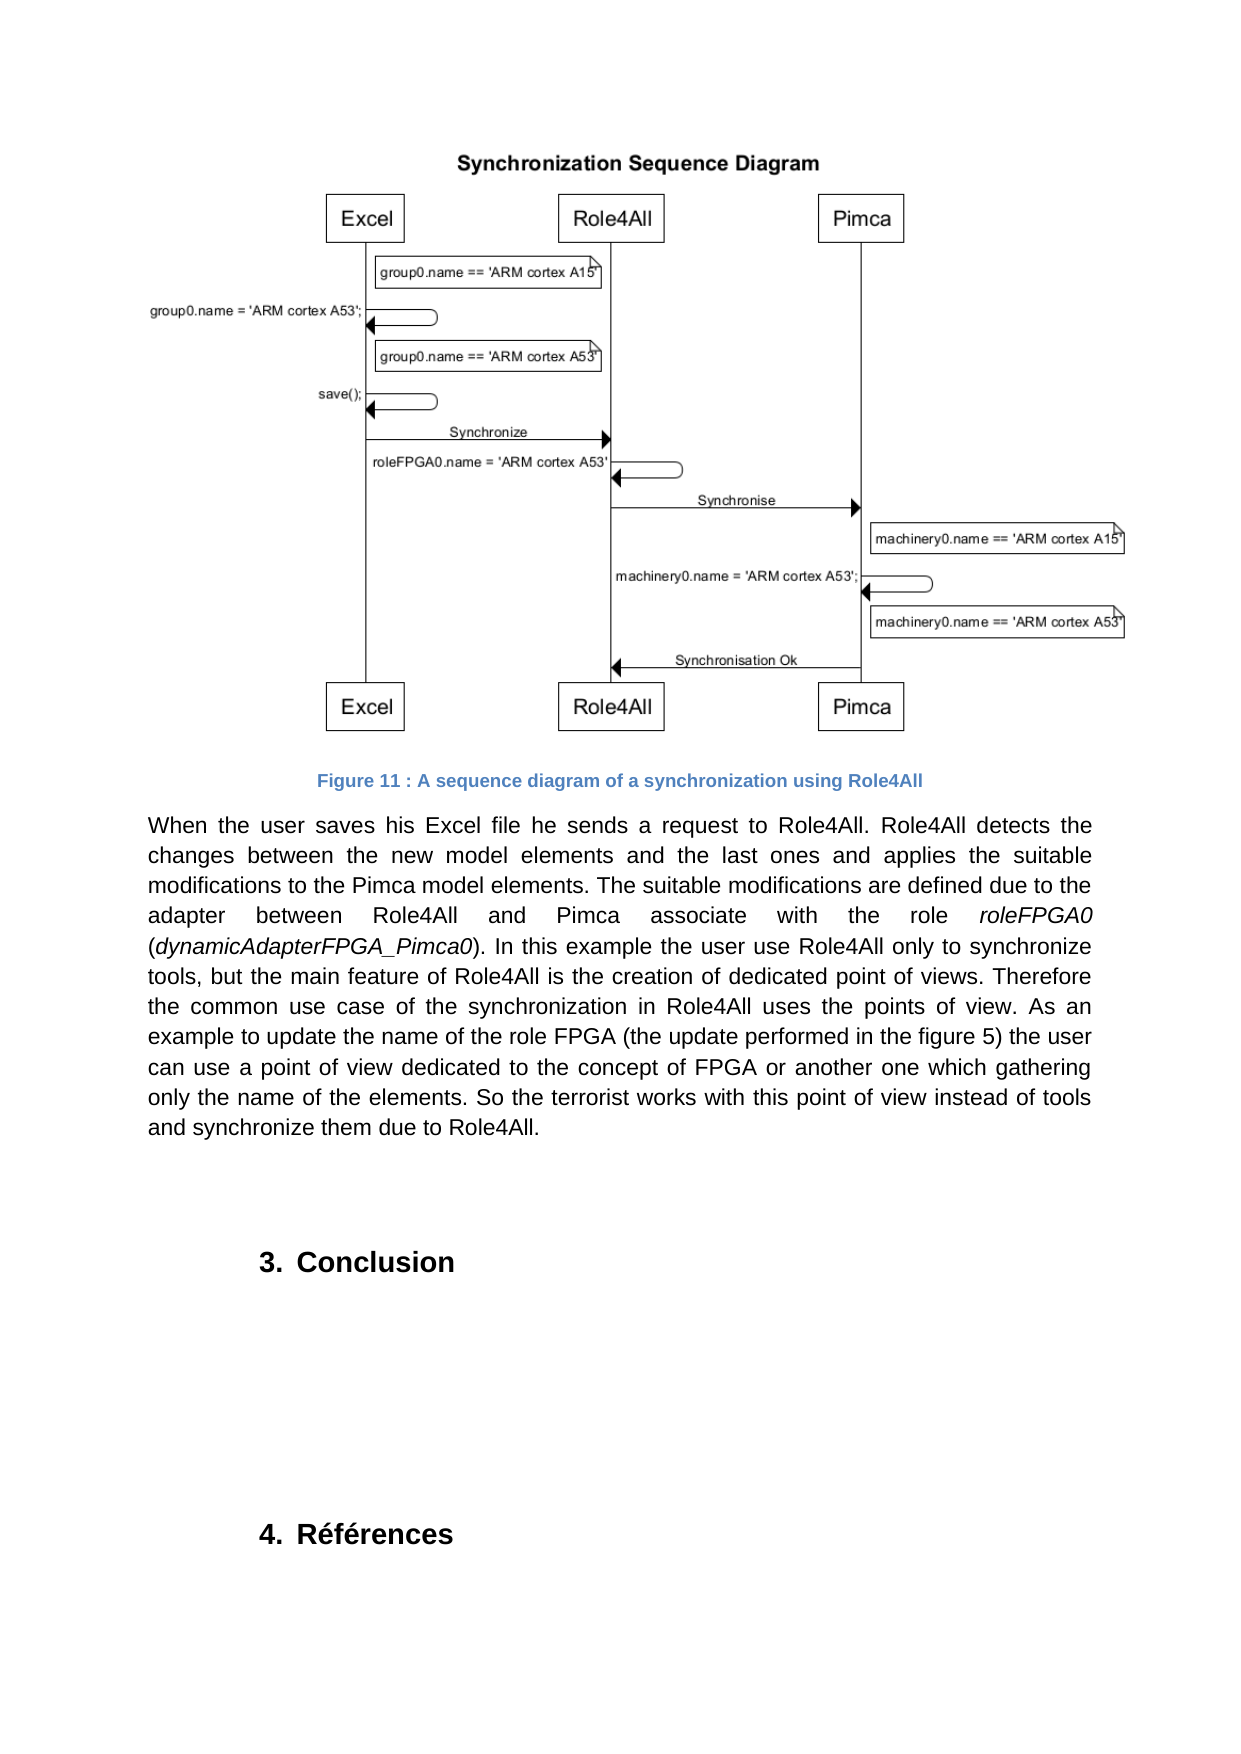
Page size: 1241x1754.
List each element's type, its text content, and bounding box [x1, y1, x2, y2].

text When the user saves his Excel file he sends a request to Role4All. Role4All detects the changes between the new model elements and the last ones and applies the suitable modifications to the Pimca model elements. The suitable modifications are defined due to the adapter between Role4All and Pimca associate with the role roleFPGA0 (dynamicAdapterFPGA_Pimca0). In this example the user use Role4All only to synchronize tools, but the main feature of Role4All is the creation of dedicated point of views. Therefore the common use case of the synchronization in Role4All uses the points of view. As an example to update the name of the role FPGA (the update performed in the figure 5) the user can use a point of view dedicated to the concept of FPGA or another one which gathering only the name of the elements. So the terrorist works with this point of view instead of tools and synchronize them due to Role4All. [148, 812, 1093, 1140]
subtitle Conclusion [259, 1245, 1093, 1279]
text Figure 11 : A sequence diagram of a synchronization using Role4All [148, 769, 1093, 791]
subtitle Références [259, 1517, 1093, 1551]
picture [147, 147, 1128, 745]
